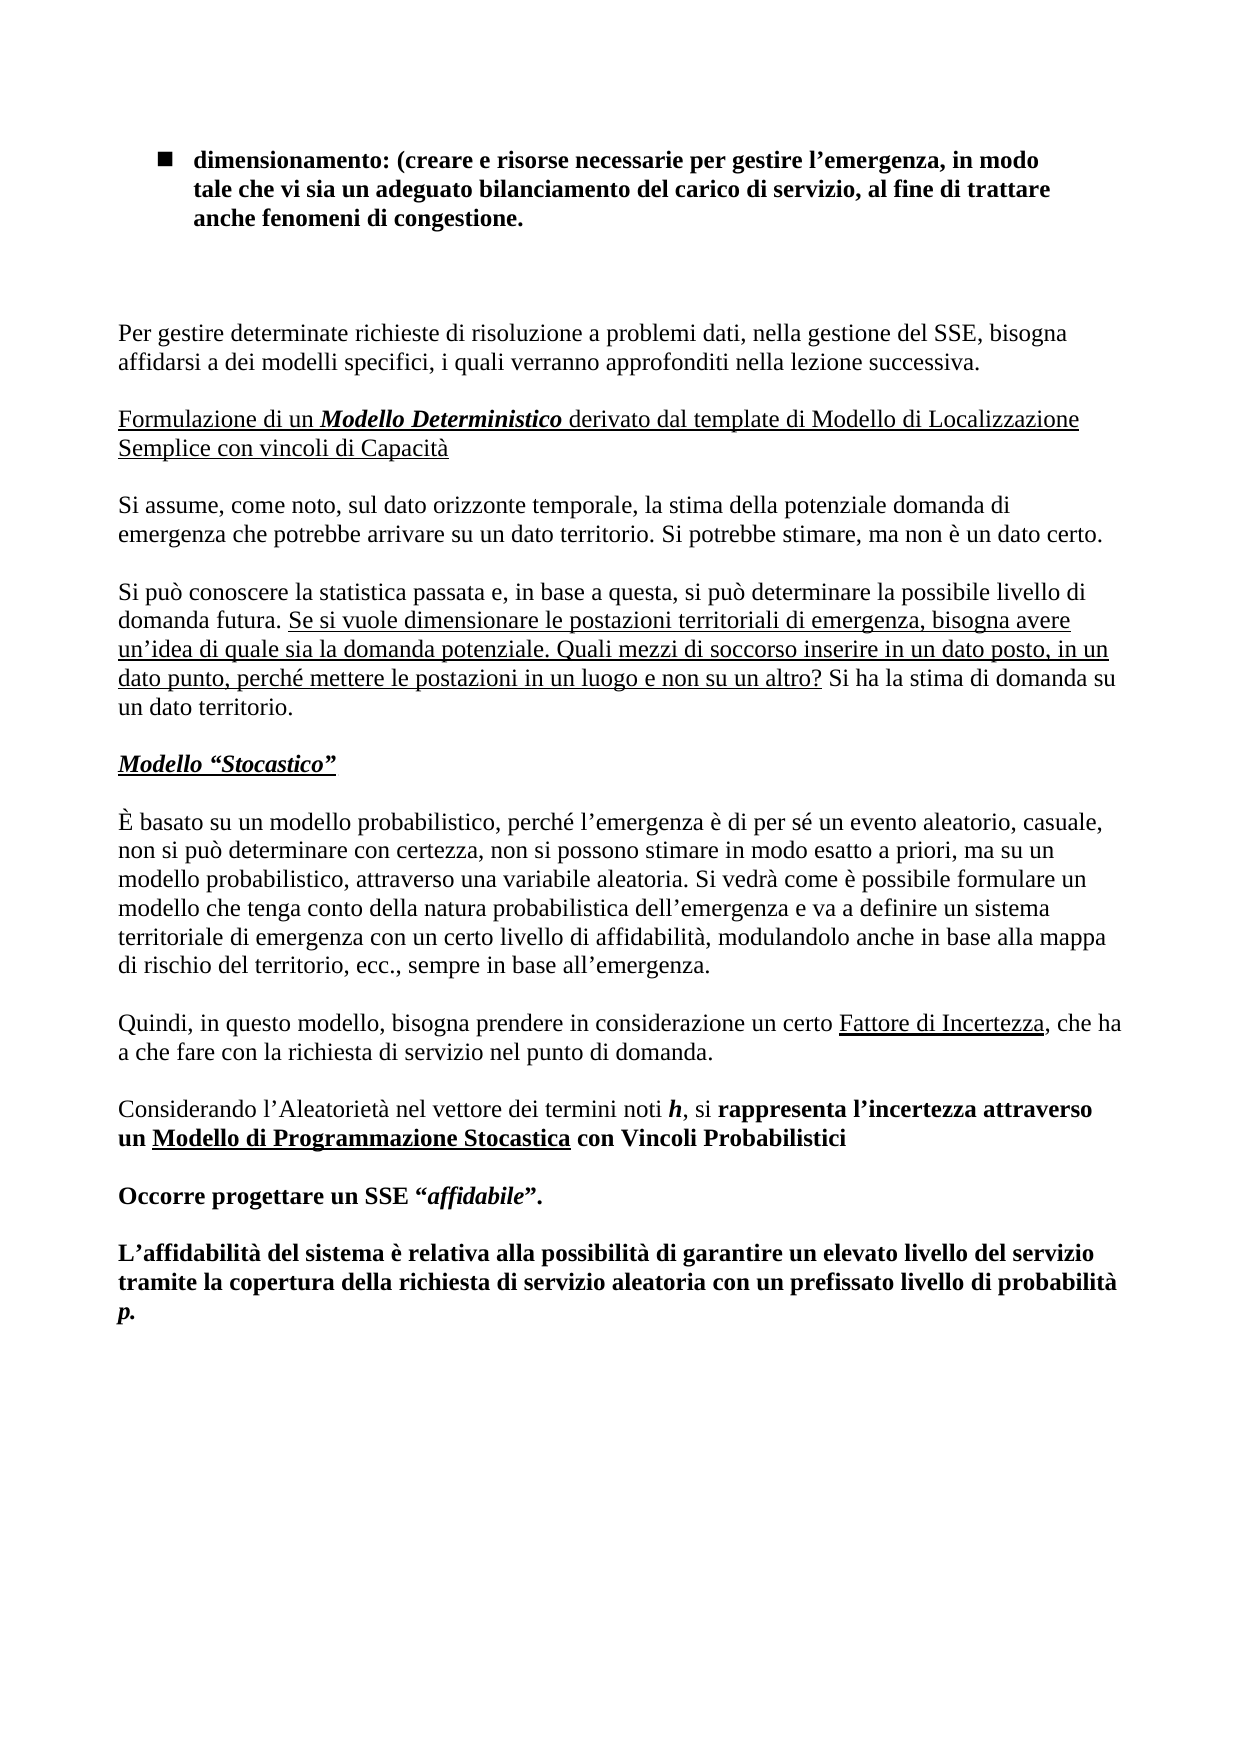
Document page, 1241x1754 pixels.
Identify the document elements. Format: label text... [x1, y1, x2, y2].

text Si può conoscere la statistica passata e, in base a questa, si può determinare la possibile livello di domanda futura. Se si vuole dimensionare le postazioni territoriali di emergenza, bisogna avere un’idea di quale sia la domanda potenziale. Quali mezzi di soccorso inserire in un dato posto, in un dato punto, perché mettere le postazioni in un luogo e non su un altro? Si ha la stima di domanda su un dato territorio. [118, 577, 1120, 721]
text Quindi, in questo modello, bisogna prendere in considerazione un certo Fattore di Incertezza, che ha a che fare con la richiesta di servizio nel punto di domanda. [118, 1008, 1125, 1066]
text È basato su un modello probabilistico, perché l’emergenza è di per sé un evento aleatorio, casuale, non si può determinare con certezza, non si possono stimare in modo esatto a priori, ma su un modello probabilistico, attraverso una variabile aleatoria. Si vedrà come è possibile formulare un modello che tenga conto della natura probabilistica dell’emergenza e va a definire un sistema territoriale di emergenza con un certo livello di affidabilità, modulandolo anche in base alla mappa di rischio del territorio, ecc., sempre in base all’emergenza. [118, 807, 1111, 979]
text L’affidabilità del sistema è relativa alla possibilità di garantire un elevato livello del servizio tramite la copertura della richiesta di servizio aleatoria con un prefissato livello di probabilità p. [118, 1238, 1120, 1324]
text Per gestire determinate richieste di risoluzione a problemi dati, nella gestione del SSE, bisogna affidarsi a dei modelli specifici, i quali verranno approfonditi nella lezione successiva. [118, 318, 1120, 376]
text Formulazione di un Modello Deterministico derivato dal template di Modello di Localizzazione Semplice con vincoli di Capacità [118, 404, 1120, 462]
list dimensionamento: (creare e risorse necessarie per gestire l’emergenza, in modo tale che vi sia un adeguato bilanciamento del carico di servizio, al fine di trattare anche fenomeni di congestione. [156, 145, 1082, 232]
text Occorre progettare un SSE “affidabile”. [118, 1181, 1190, 1209]
text Considerando l’Aleatorietà nel vettore dei termini noti h, si rappresenta l’incertezza attraverso un Modello di Programmazione Stocastica con Vincoli Probabilistici [118, 1094, 1111, 1152]
text Si assume, come noto, sul dato orizzonte temporale, la stima della potenziale domanda di emergenza che potrebbe arrivare su un dato territorio. Si potrebbe stimare, ma non è un dato certo. [118, 491, 1111, 548]
text Modello “Stocastico” [118, 749, 1190, 778]
